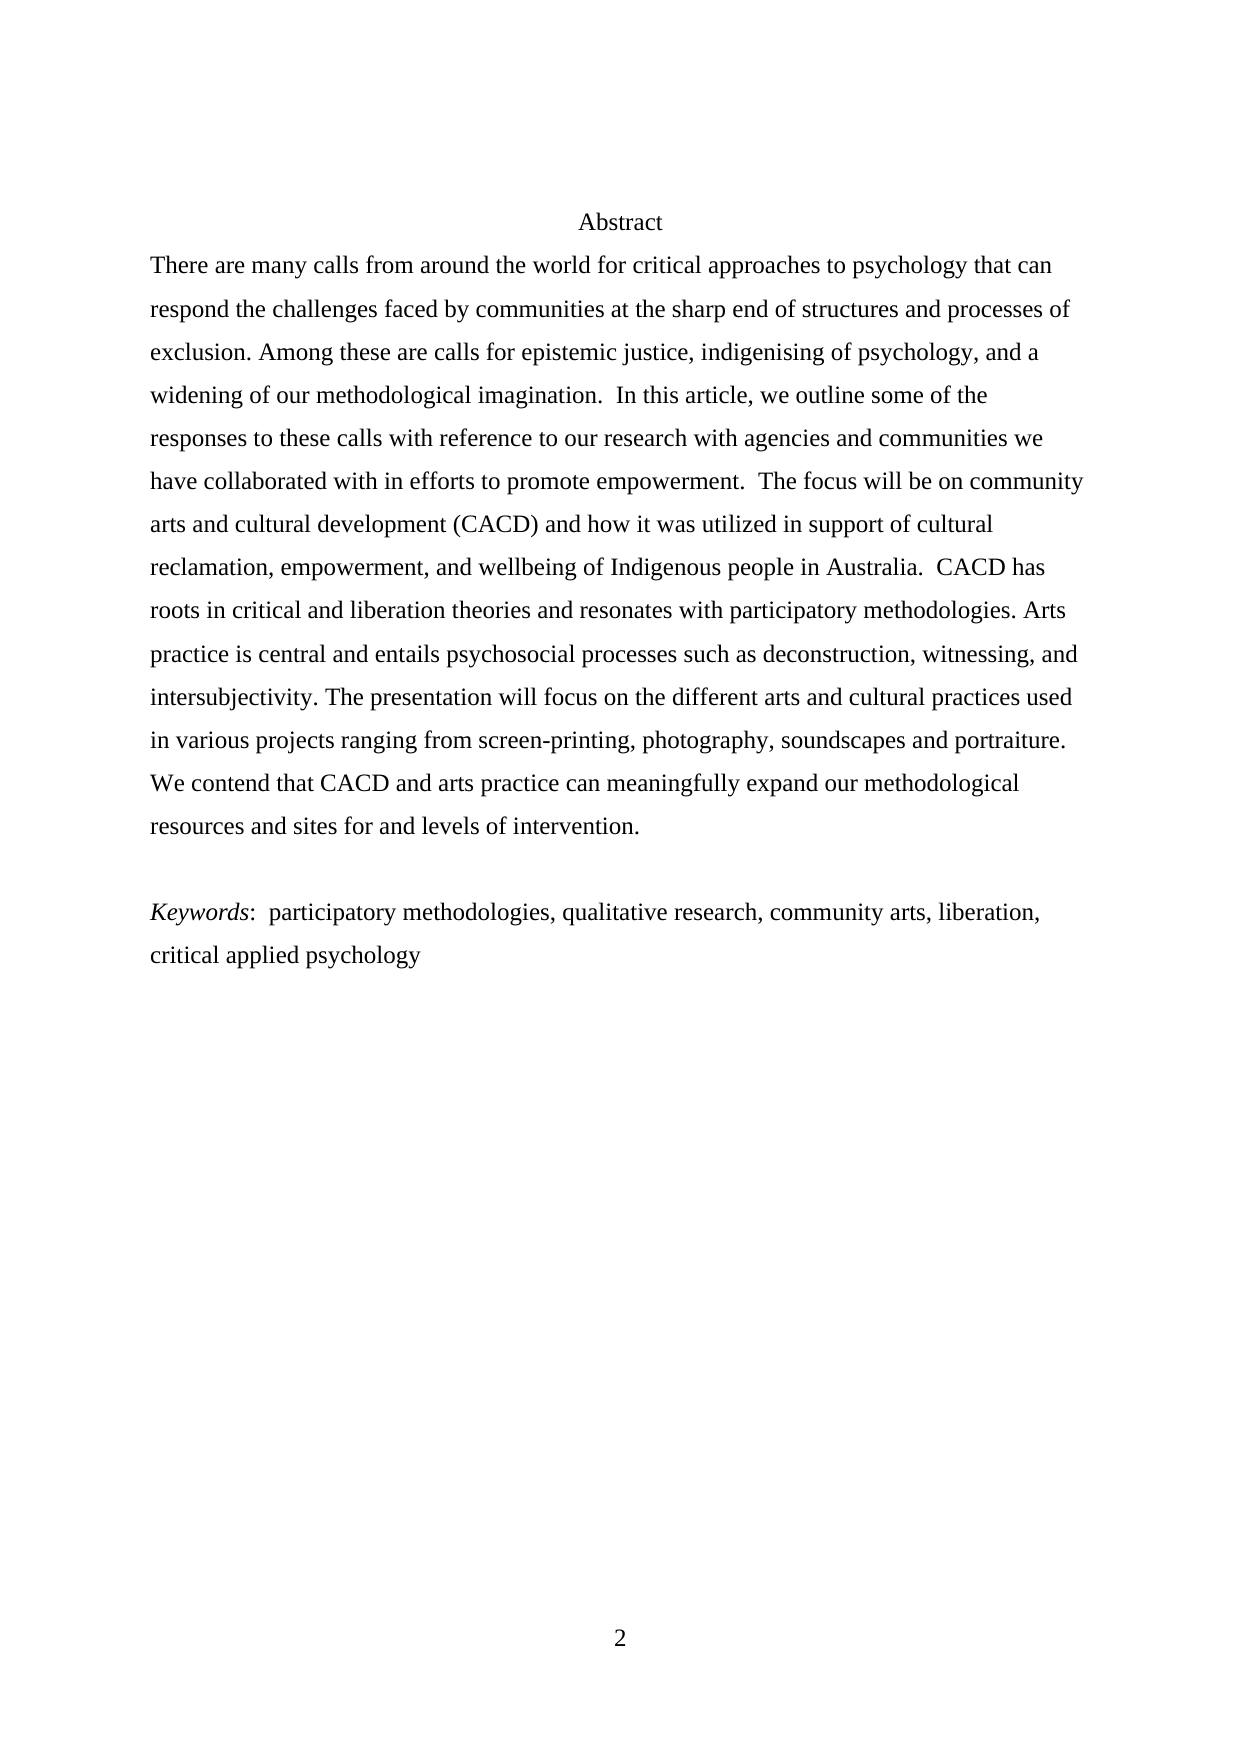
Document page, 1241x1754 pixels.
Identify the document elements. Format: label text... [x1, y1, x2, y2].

text There are many calls from around the world for critical approaches to psychology that can respond the challenges faced by communities at the sharp end of structures and processes of exclusion. Among these are calls for epistemic justice, indigenising of psychology, and a widening of our methodological imagination. In this article, we outline some of the responses to these calls with reference to our research with agencies and communities we have collaborated with in efforts to promote empowerment. The focus will be on community arts and cultural development (CACD) and how it was utilized in support of cultural reclamation, empowerment, and wellbeing of Indigenous people in Australia. CACD has roots in critical and liberation theories and resonates with participatory methodologies. Arts practice is central and entails psychosocial processes such as deconstruction, witnessing, and intersubjectivity. The presentation will focus on the different arts and cultural practices used in various projects ranging from screen-printing, photography, soundscapes and portraiture. We contend that CACD and arts practice can meaningfully expand our methodological resources and sites for and levels of intervention. [150, 251, 1090, 840]
text Abstract [150, 207, 1090, 236]
text Keywords: participatory methodologies, qualitative research, community arts, liberation, critical applied psychology [150, 897, 1090, 969]
